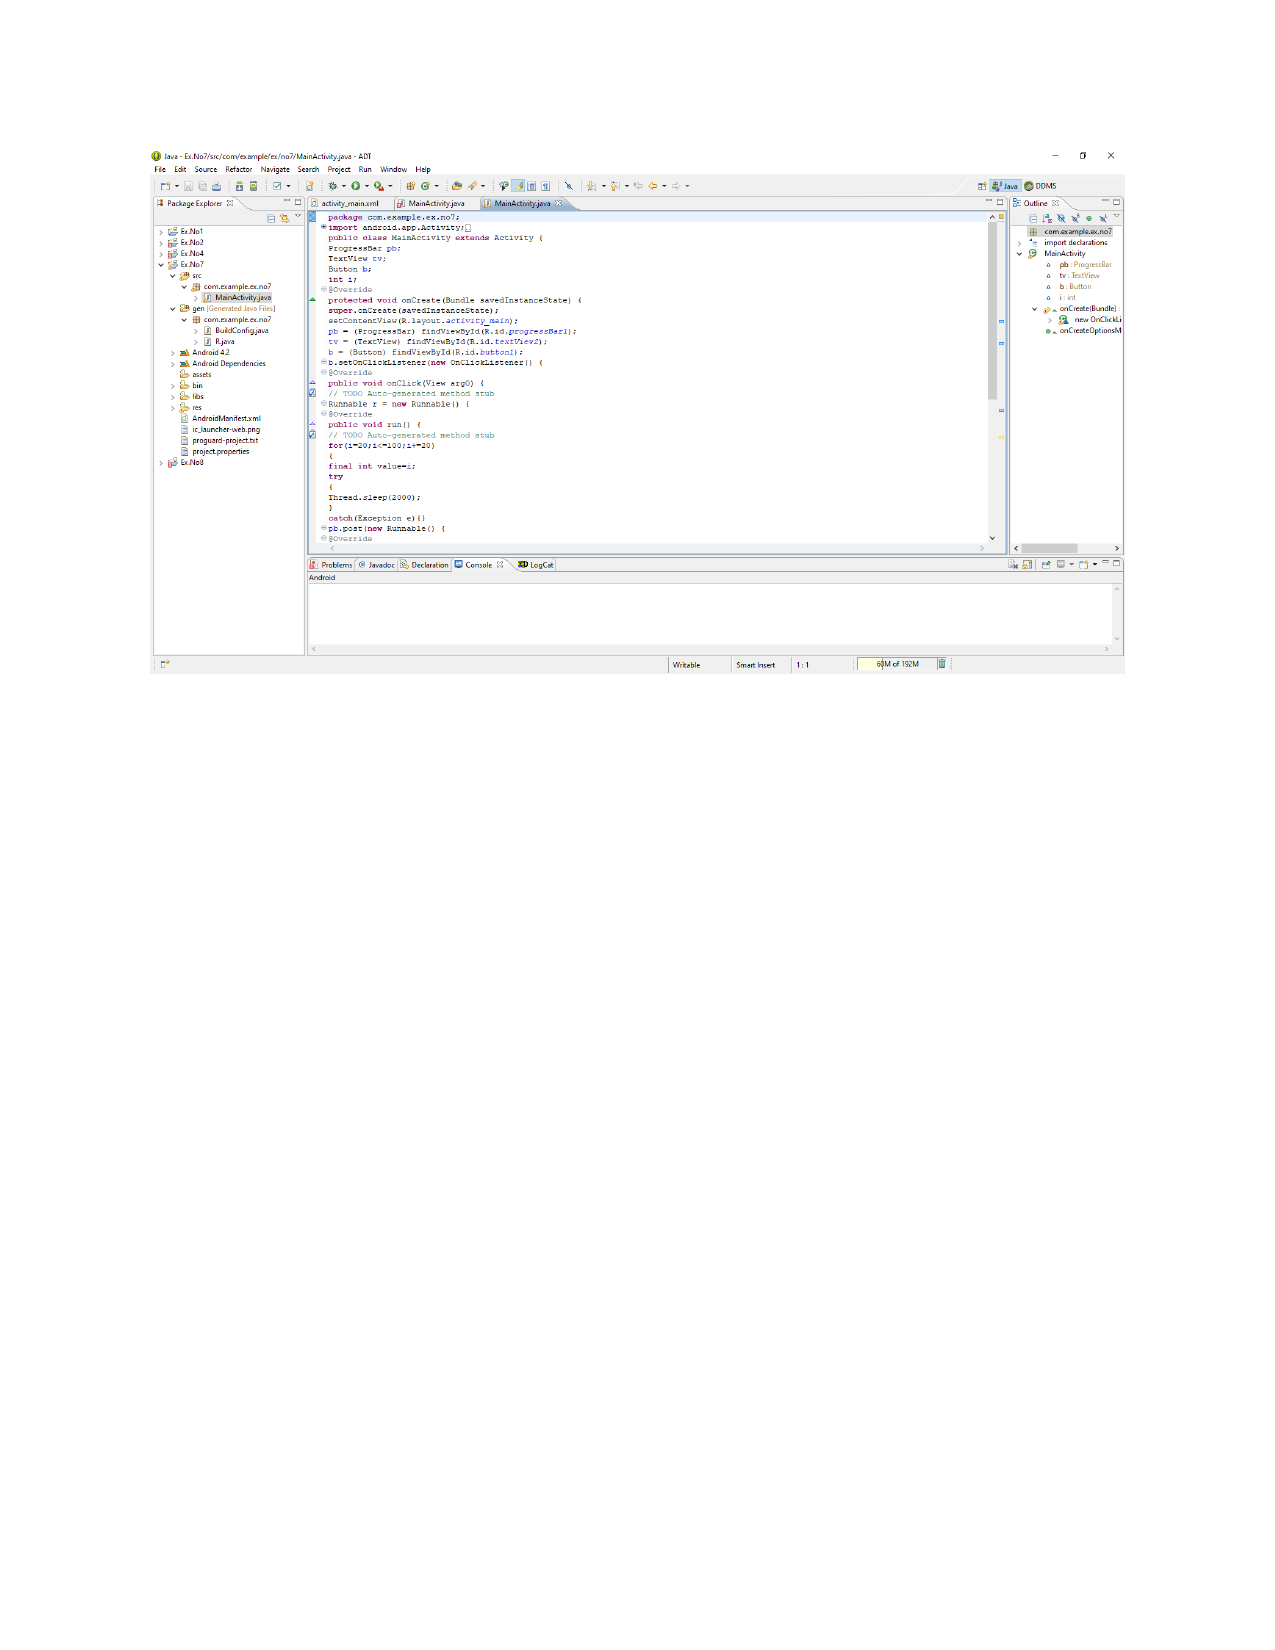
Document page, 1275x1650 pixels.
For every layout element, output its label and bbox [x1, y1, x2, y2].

picture [150, 150, 1125, 674]
